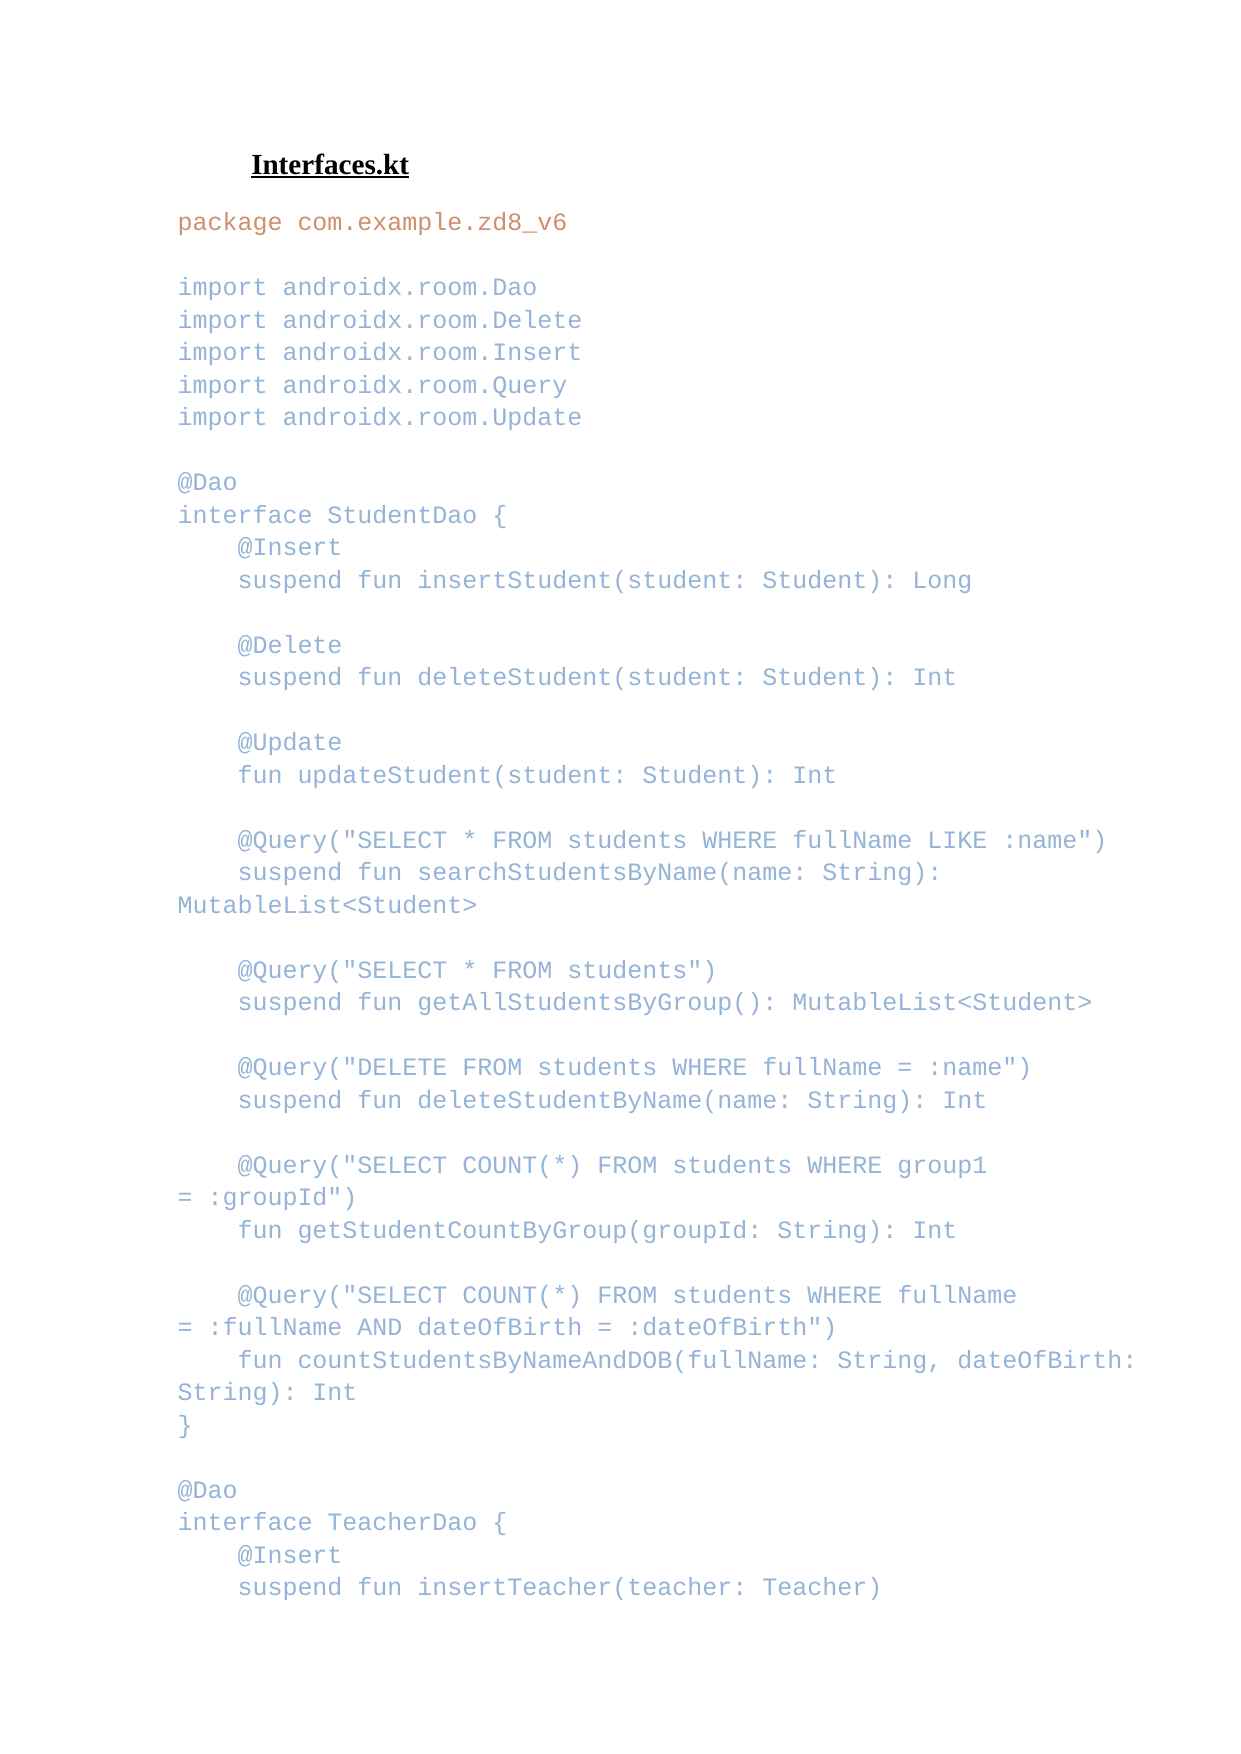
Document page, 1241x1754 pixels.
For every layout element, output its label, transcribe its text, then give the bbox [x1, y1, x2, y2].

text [177, 210, 1152, 1636]
subtitle Interfaces.kt [251, 147, 1152, 181]
